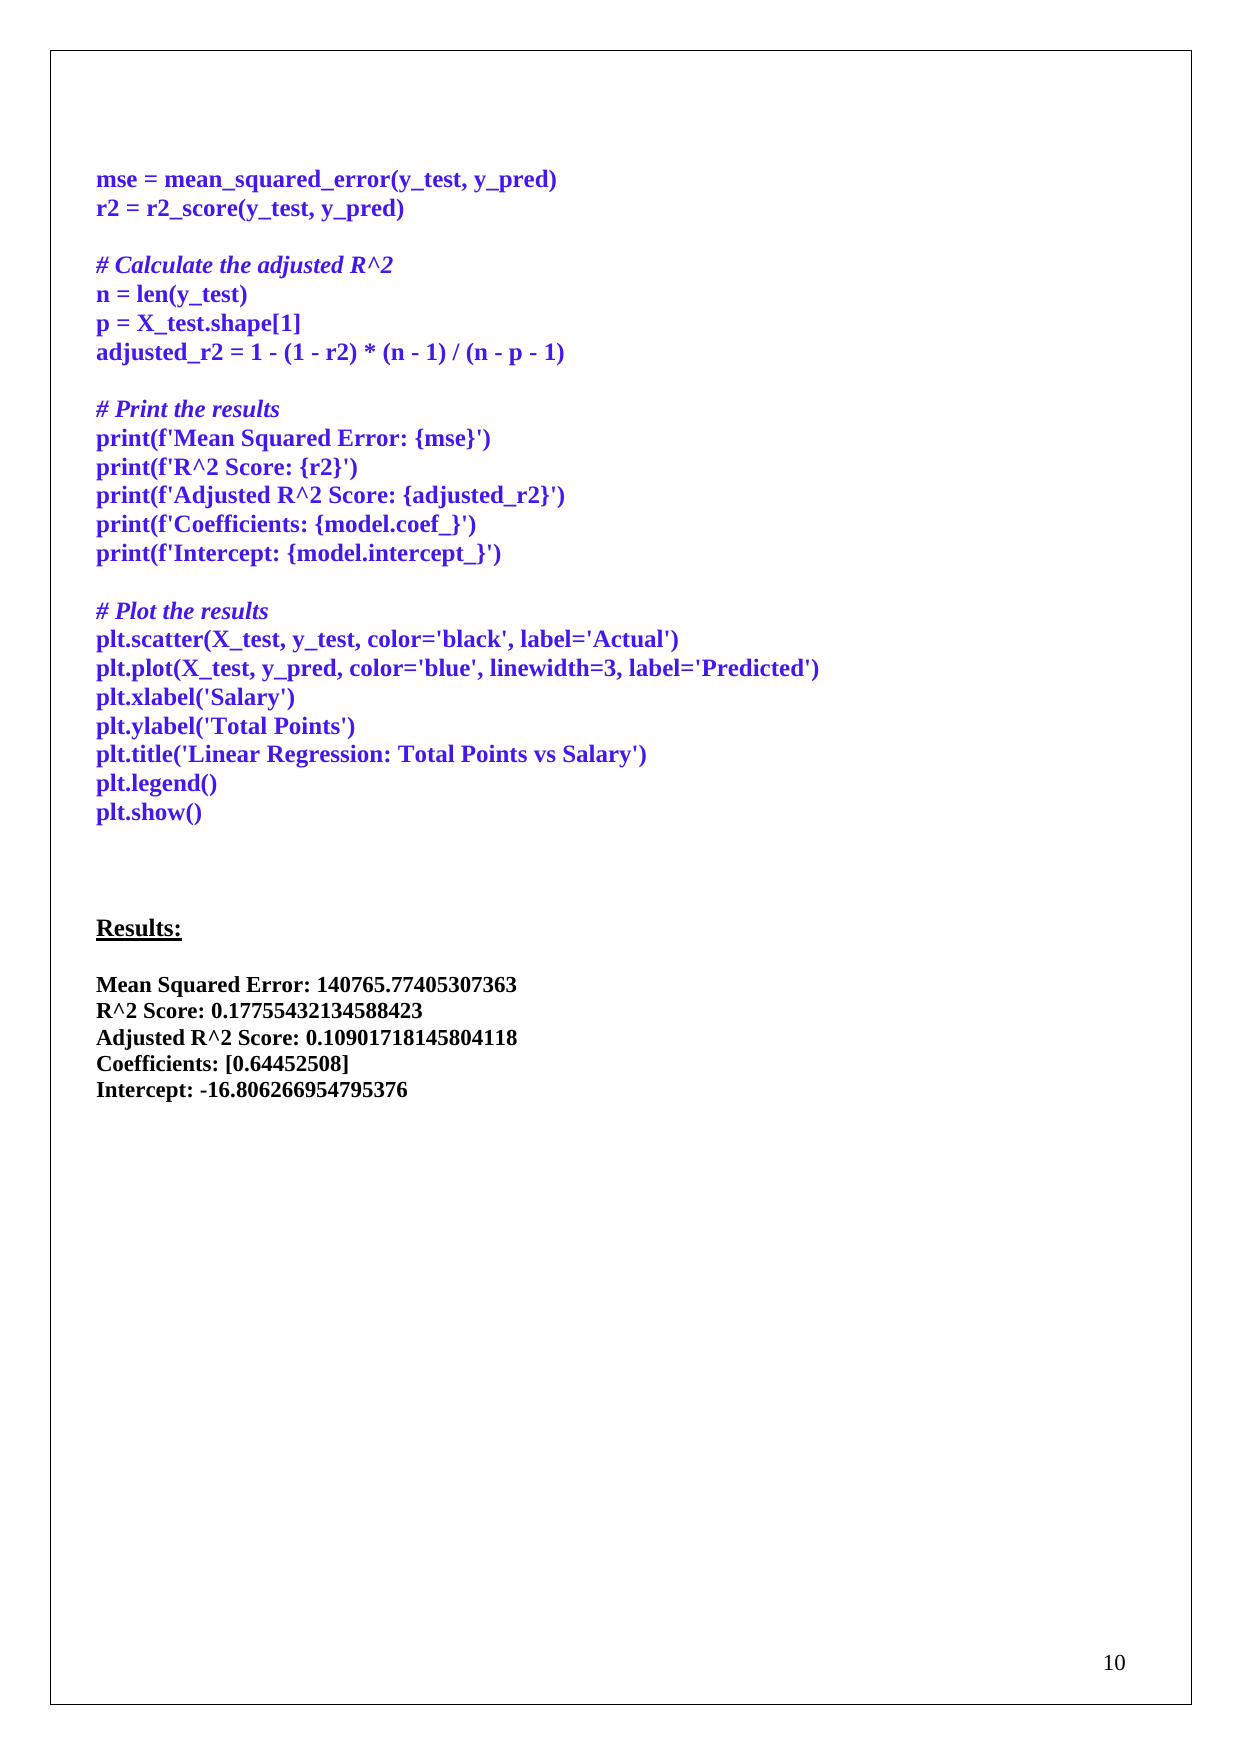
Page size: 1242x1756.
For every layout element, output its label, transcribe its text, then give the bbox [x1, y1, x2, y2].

text p = X_test.shape[1] [96, 308, 1171, 337]
text Results: [96, 913, 1171, 942]
text print(f'Adjusted R^2 Score: {adjusted_r2}') print(f'Coefficients: {model.coef_}') print(f'Intercept: {model.intercept_}') [96, 481, 568, 567]
text plt.show() [96, 797, 1171, 826]
text Intercept: -16.806266954795376 [96, 1076, 1171, 1103]
subtitle adjusted_r2 = 1 - (1 - r2) * (n - 1) / (n - p - 1) [96, 337, 1171, 366]
text # Print the results [96, 394, 1171, 423]
subtitle plt.scatter(X_test, y_test, color='black', label='Actual') plt.plot(X_test, y_pred, color='blue', linewidth=3, label='Predicted') plt.xlabel('Salary') [96, 624, 822, 711]
text Mean Squared Error: 140765.77405307363 R^2 Score: 0.17755432134588423 [96, 971, 519, 1023]
text Adjusted R^2 Score: 0.10901718145804118 Coefficients: [0.64452508] [96, 1023, 520, 1076]
subtitle print(f'Mean Squared Error: {mse}') print(f'R^2 Score: {r2}') [96, 423, 493, 481]
text # Calculate the adjusted R^2 [96, 251, 1171, 279]
subtitle plt.title('Linear Regression: Total Points vs Salary') plt.legend() [96, 739, 649, 797]
subtitle n = len(y_test) [96, 279, 1171, 308]
subtitle mse = mean_squared_error(y_test, y_pred) r2 = r2_score(y_test, y_pred) [96, 164, 559, 222]
text plt.ylabel('Total Points') [96, 711, 1171, 739]
text # Plot the results [96, 596, 1171, 624]
